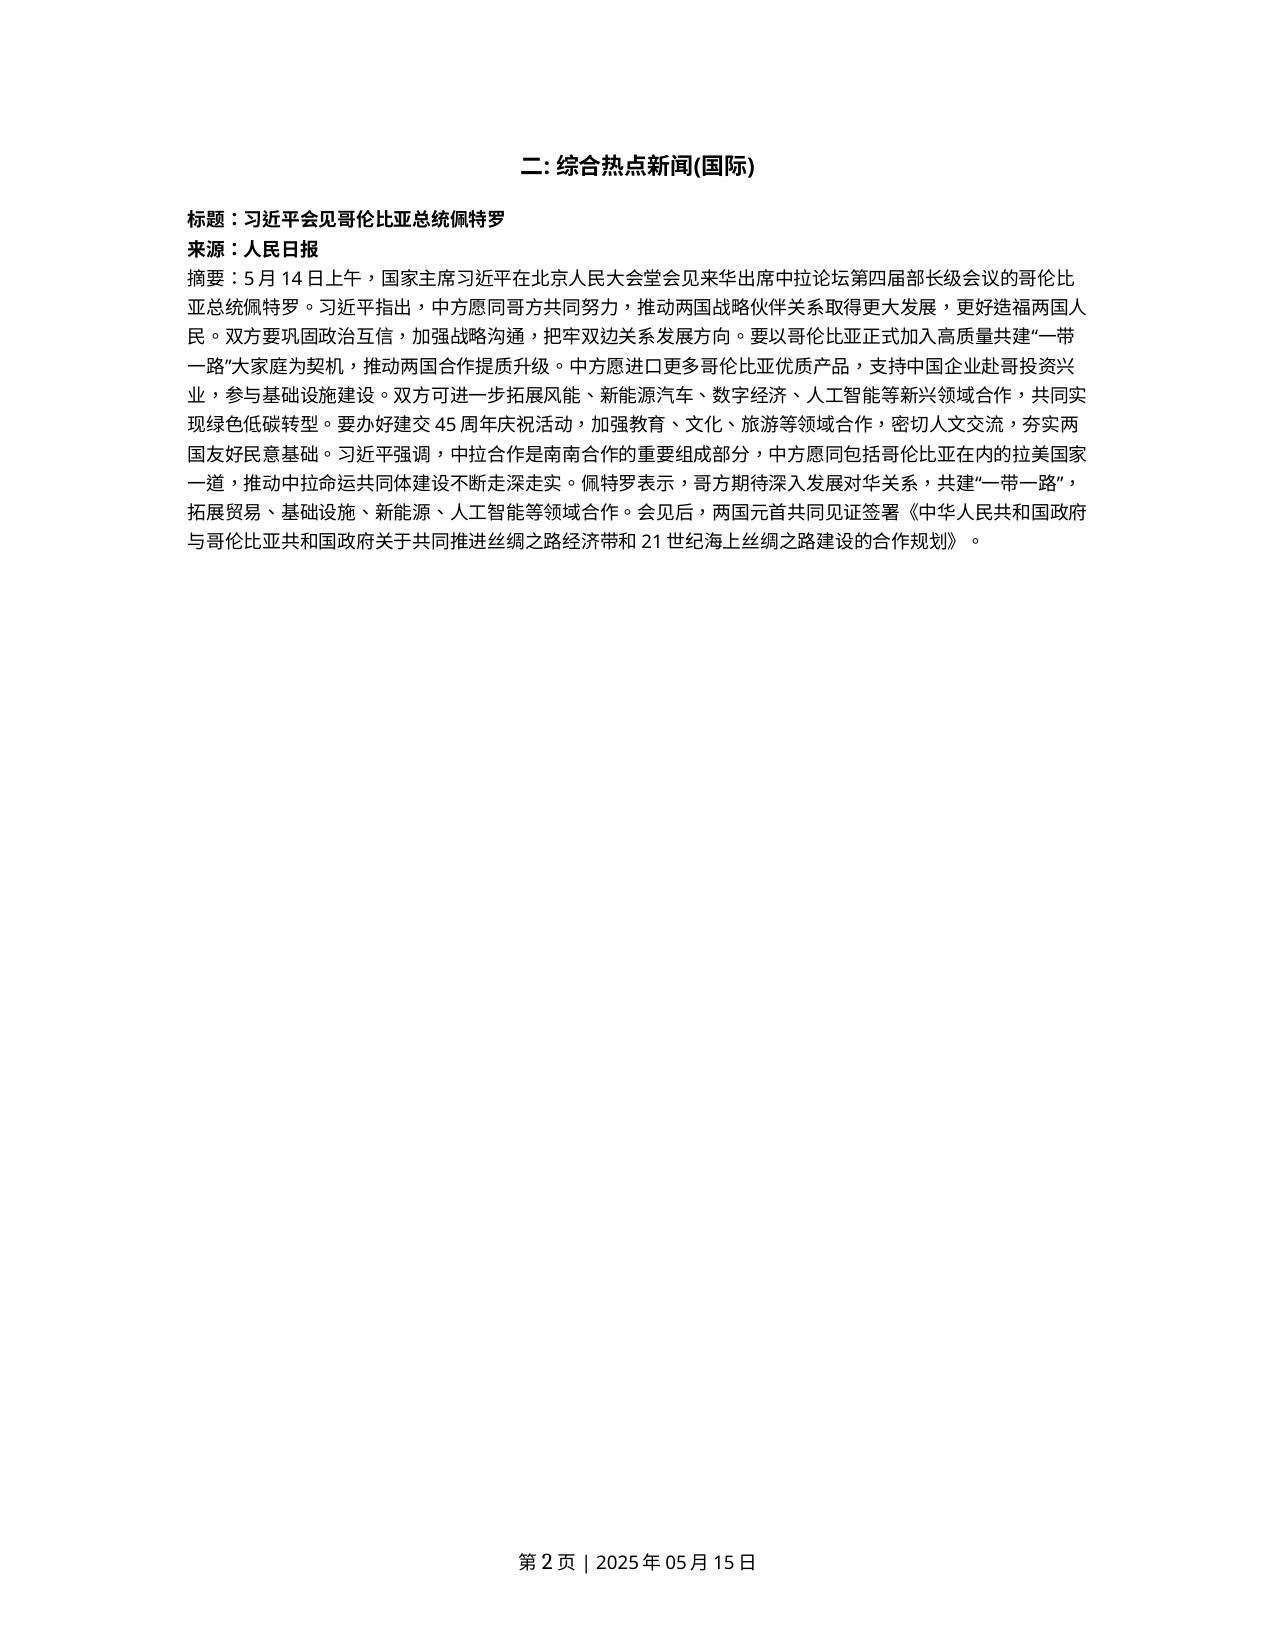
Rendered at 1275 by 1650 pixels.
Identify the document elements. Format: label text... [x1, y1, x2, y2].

text 二: 综合热点新闻(国际) [187, 150, 1087, 181]
text 标题：习近平会见哥伦比亚总统佩特罗 [187, 207, 1087, 232]
text 来源：人民日报 [187, 236, 1087, 262]
text 摘要：5月14日上午，国家主席习近平在北京人民大会堂会见来华出席中拉论坛第四届部长级会议的哥伦比亚总统佩特罗。习近平指出，中方愿同哥方共同努力，推动两国战略伙伴关系取得更大发展，更好造福两国人民。双方要巩固政治互信，加强战略沟通，把牢双边关系发展方向。要以哥伦比亚正式加入高质量共建“一带一路”大家庭为契机，推动两国合作提质升级。中方愿进口更多哥伦比亚优质产品，支持中国企业赴哥投资兴业，参与基础设施建设。双方可进一步拓展风能、新能源汽车、数字经济、人工智能等新兴领域合作，共同实现绿色低碳转型。要办好建交45周年庆祝活动，加强教育、文化、旅游等领域合作，密切人文交流，夯实两国友好民意基础。习近平强调，中拉合作是南南合作的重要组成部分，中方愿同包括哥伦比亚在内的拉美国家一道，推动中拉命运共同体建设不断走深走实。佩特罗表示，哥方期待深入发展对华关系，共建“一带一路”，拓展贸易、基础设施、新能源、人工智能等领域合作。会见后，两国元首共同见证签署《中华人民共和国政府与哥伦比亚共和国政府关于共同推进丝绸之路经济带和21世纪海上丝绸之路建设的合作规划》。 [187, 265, 1087, 554]
